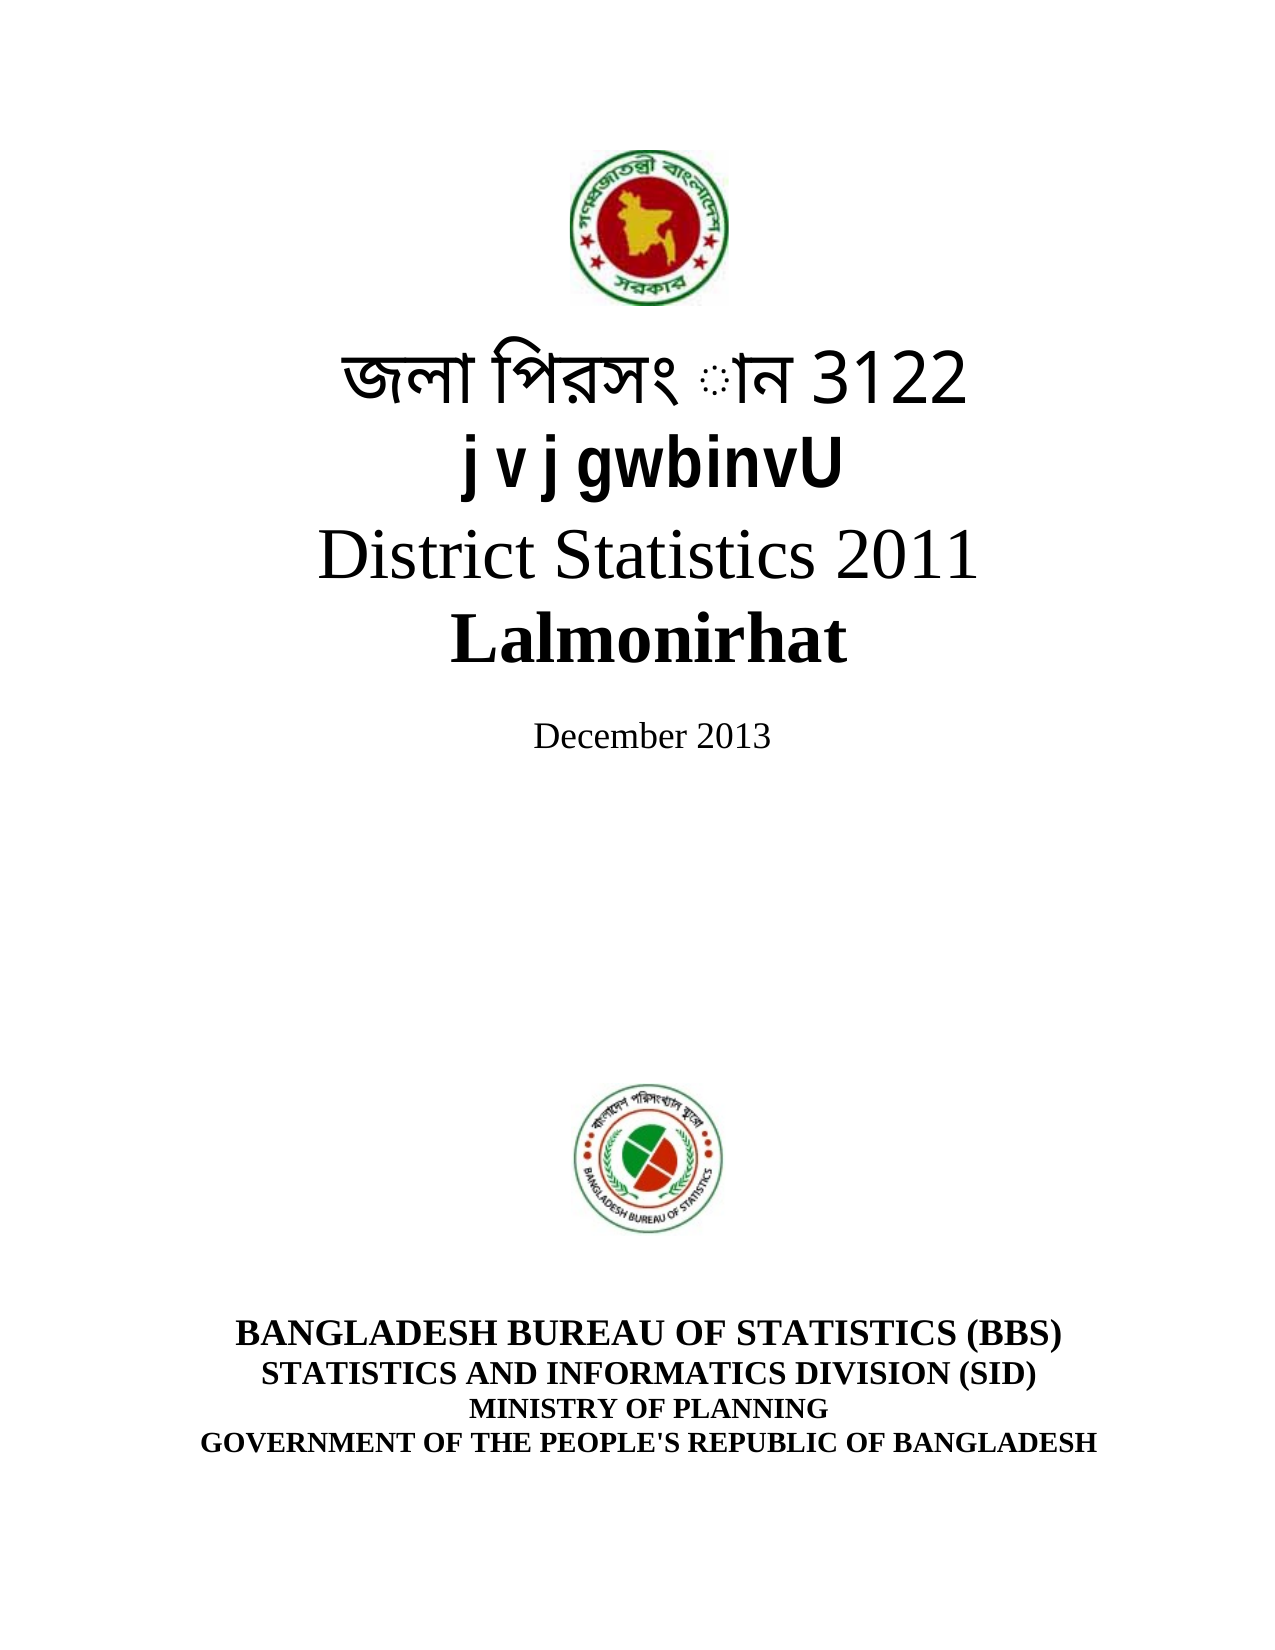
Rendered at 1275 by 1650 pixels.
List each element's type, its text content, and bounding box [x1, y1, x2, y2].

text District Statistics 2011 [135, 512, 1162, 596]
text j v j gwbinvU [144, 421, 1162, 504]
text December 2013 [142, 713, 1162, 756]
text জলা পিরসং ান 3122 [135, 331, 1162, 421]
picture [569, 150, 729, 306]
text Lalmonirhat [135, 596, 1162, 679]
picture [570, 1083, 727, 1236]
text BANGLADESH BUREAU OF STATISTICS (BBS) STATISTICS AND INFORMATICS DIVISION (SID) MINISTRY OF PLANNING [235, 1310, 1063, 1425]
subtitle GOVERNMENT OF THE PEOPLE'S REPUBLIC OF BANGLADESH [135, 1425, 1162, 1459]
